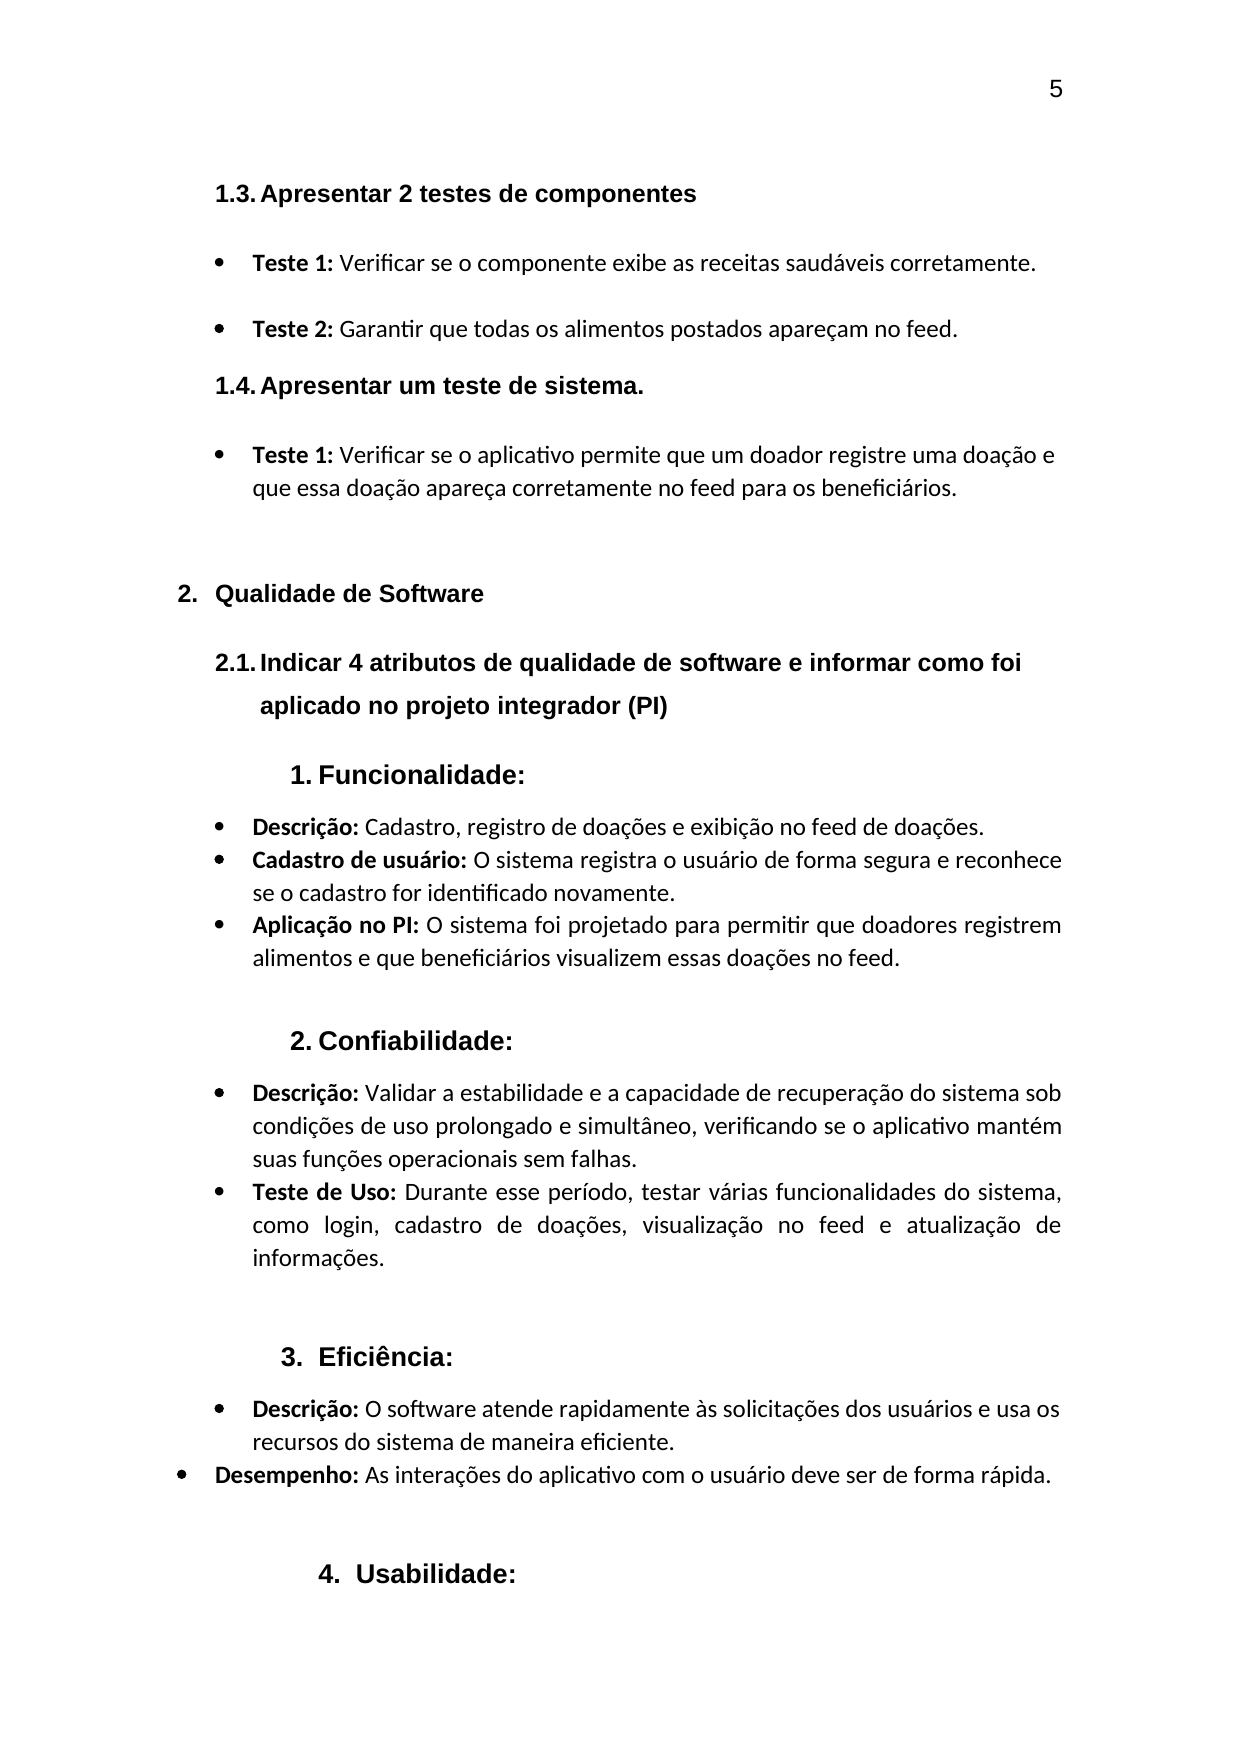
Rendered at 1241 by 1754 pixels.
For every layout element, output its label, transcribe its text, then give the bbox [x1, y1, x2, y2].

list Aplicação no PI: O sistema foi projetado para permitir que doadores registrem alimentos e que beneficiários visualizem essas doações no feed. [215, 909, 1063, 973]
subtitle Confiabilidade: [290, 1025, 1063, 1056]
list Cadastro de usuário: O sistema registra o usuário de forma segura e reconhece se o cadastro for identificado novamente. [215, 844, 1063, 907]
subtitle Apresentar um teste de sistema. [215, 371, 1063, 399]
list Teste 2: Garantir que todas os alimentos postados apareçam no feed. [215, 313, 1063, 343]
list Teste 1: Verificar se o aplicativo permite que um doador registre uma doação e que essa doação apareça corretamente no feed para os beneficiários. [215, 439, 1063, 502]
list Descrição: O software atende rapidamente às solicitações dos usuários e usa os recursos do sistema de maneira eficiente. [215, 1393, 1063, 1456]
subtitle Funcionalidade: [290, 759, 1063, 790]
list Desempenho: As interações do aplicativo com o usuário deve ser de forma rápida. [177, 1459, 1063, 1489]
list Teste 1: Verificar se o componente exibe as receitas saudáveis corretamente. [215, 247, 1063, 278]
list Descrição: Validar a estabilidade e a capacidade de recuperação do sistema sob condições de uso prolongado e simultâneo, verificando se o aplicativo mantém suas funções operacionais sem falhas. [215, 1077, 1063, 1173]
list Descrição: Cadastro, registro de doações e exibição no feed de doações. [215, 811, 1063, 841]
list Teste de Uso: Durante esse período, testar várias funcionalidades do sistema, como login, cadastro de doações, visualização no feed e atualização de informações. [215, 1176, 1063, 1272]
subtitle Apresentar 2 testes de componentes [215, 179, 1063, 208]
subtitle Indicar 4 atributos de qualidade de software e informar como foi aplicado no projeto integrador (PI) [215, 647, 1063, 719]
subtitle Eficiência: [281, 1341, 1063, 1372]
subtitle Qualidade de Software [177, 579, 1063, 608]
subtitle Usabilidade: [318, 1558, 1063, 1589]
